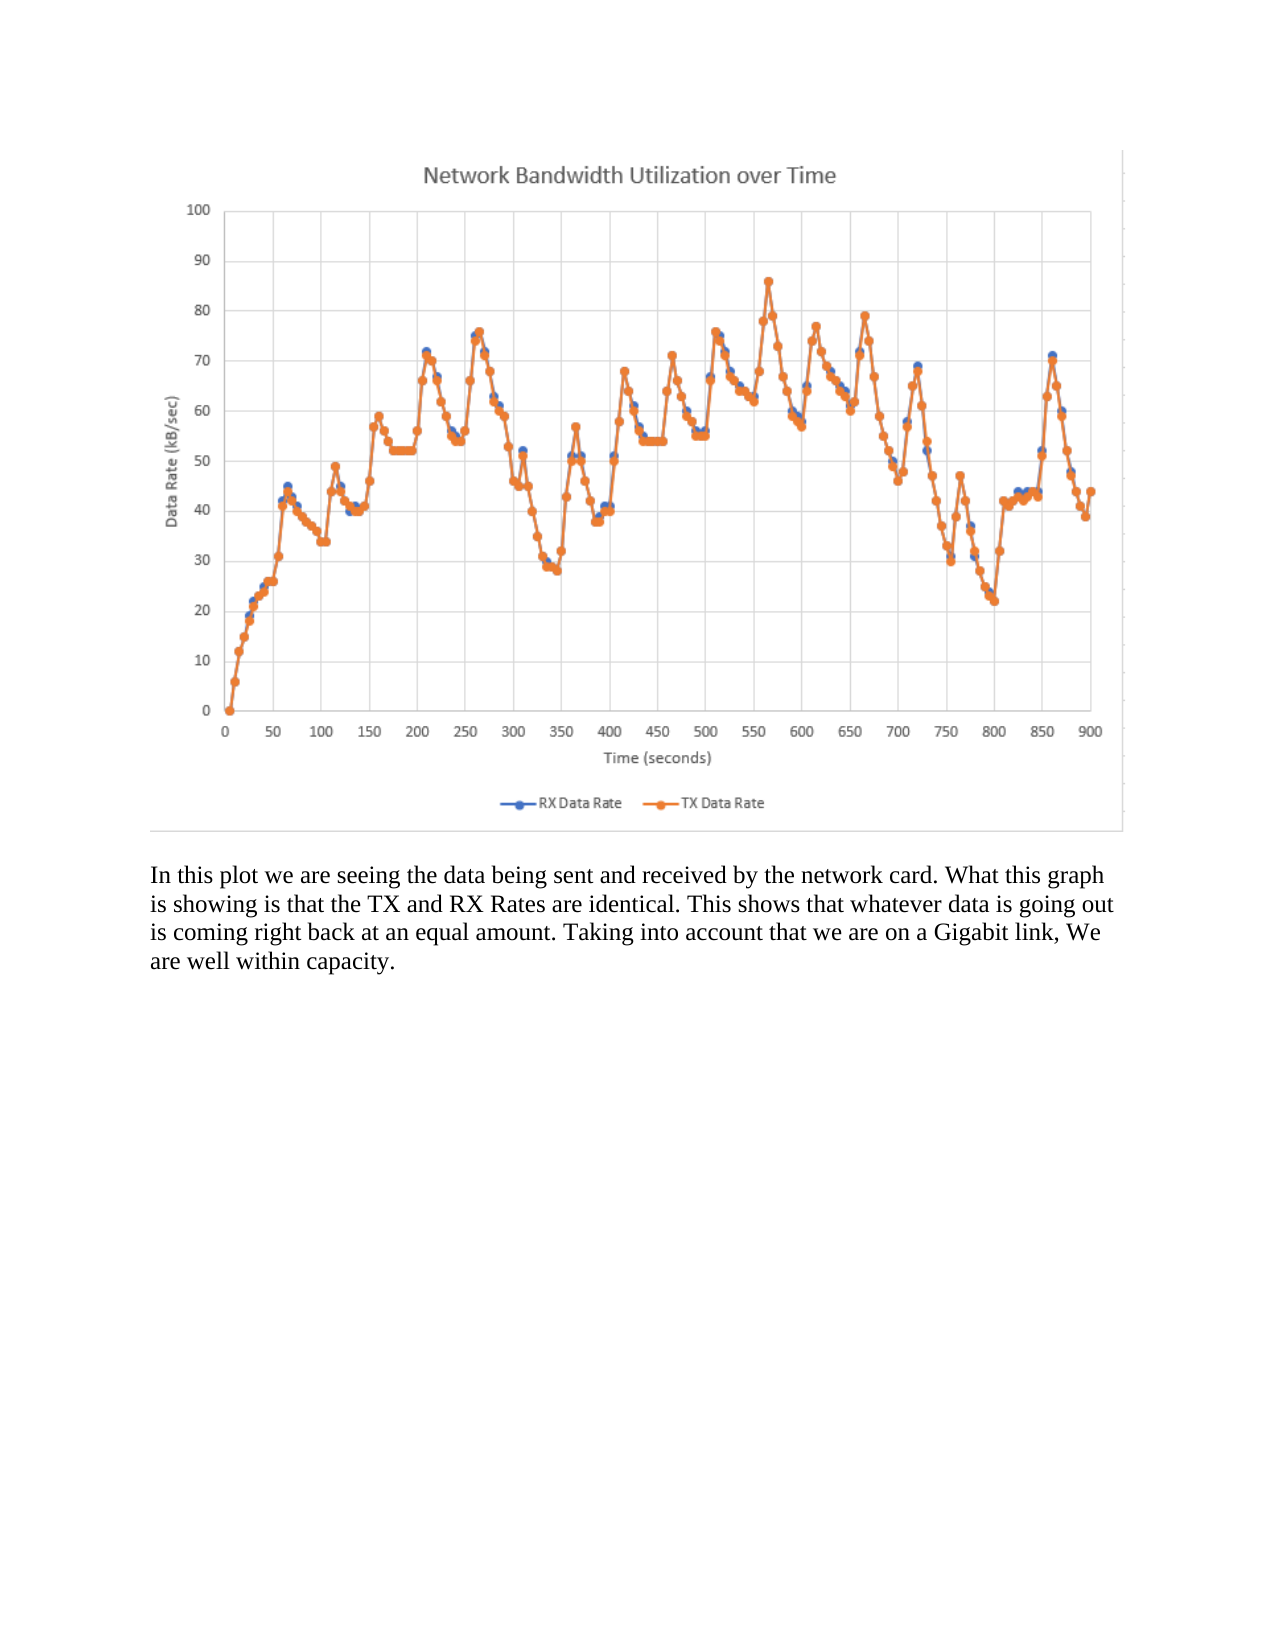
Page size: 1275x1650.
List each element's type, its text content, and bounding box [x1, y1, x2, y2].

picture [150, 150, 1125, 832]
text In this plot we are seeing the data being sent and received by the network card. What this graph is showing is that the TX and RX Rates are identical. This shows that whatever data is going out is coming right back at an equal amount. Taking into account that we are on a Gigabit link, We are well within capacity. [150, 860, 1125, 975]
